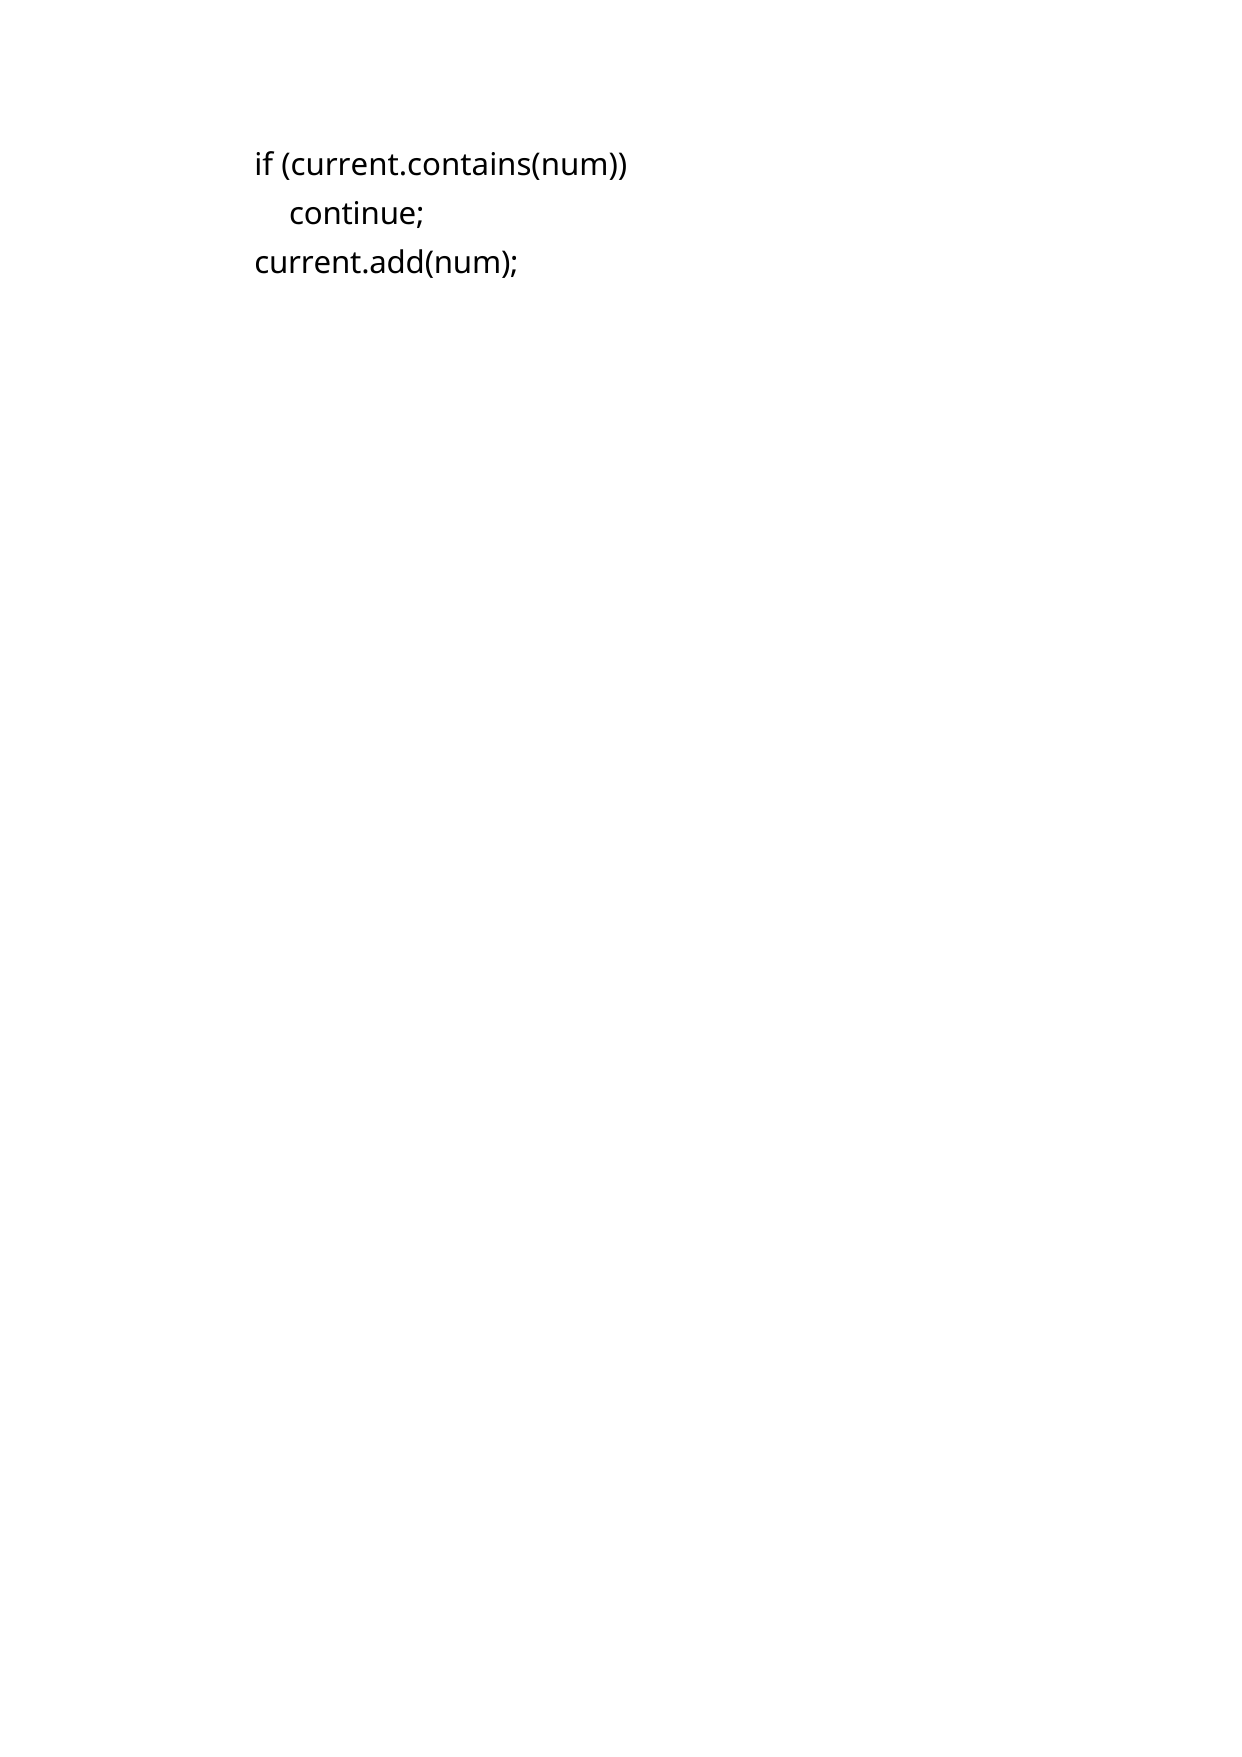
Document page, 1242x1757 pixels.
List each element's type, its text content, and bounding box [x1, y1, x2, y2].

text if (current.contains(num)) continue; [254, 142, 644, 233]
text current.add(num); [254, 239, 1094, 282]
